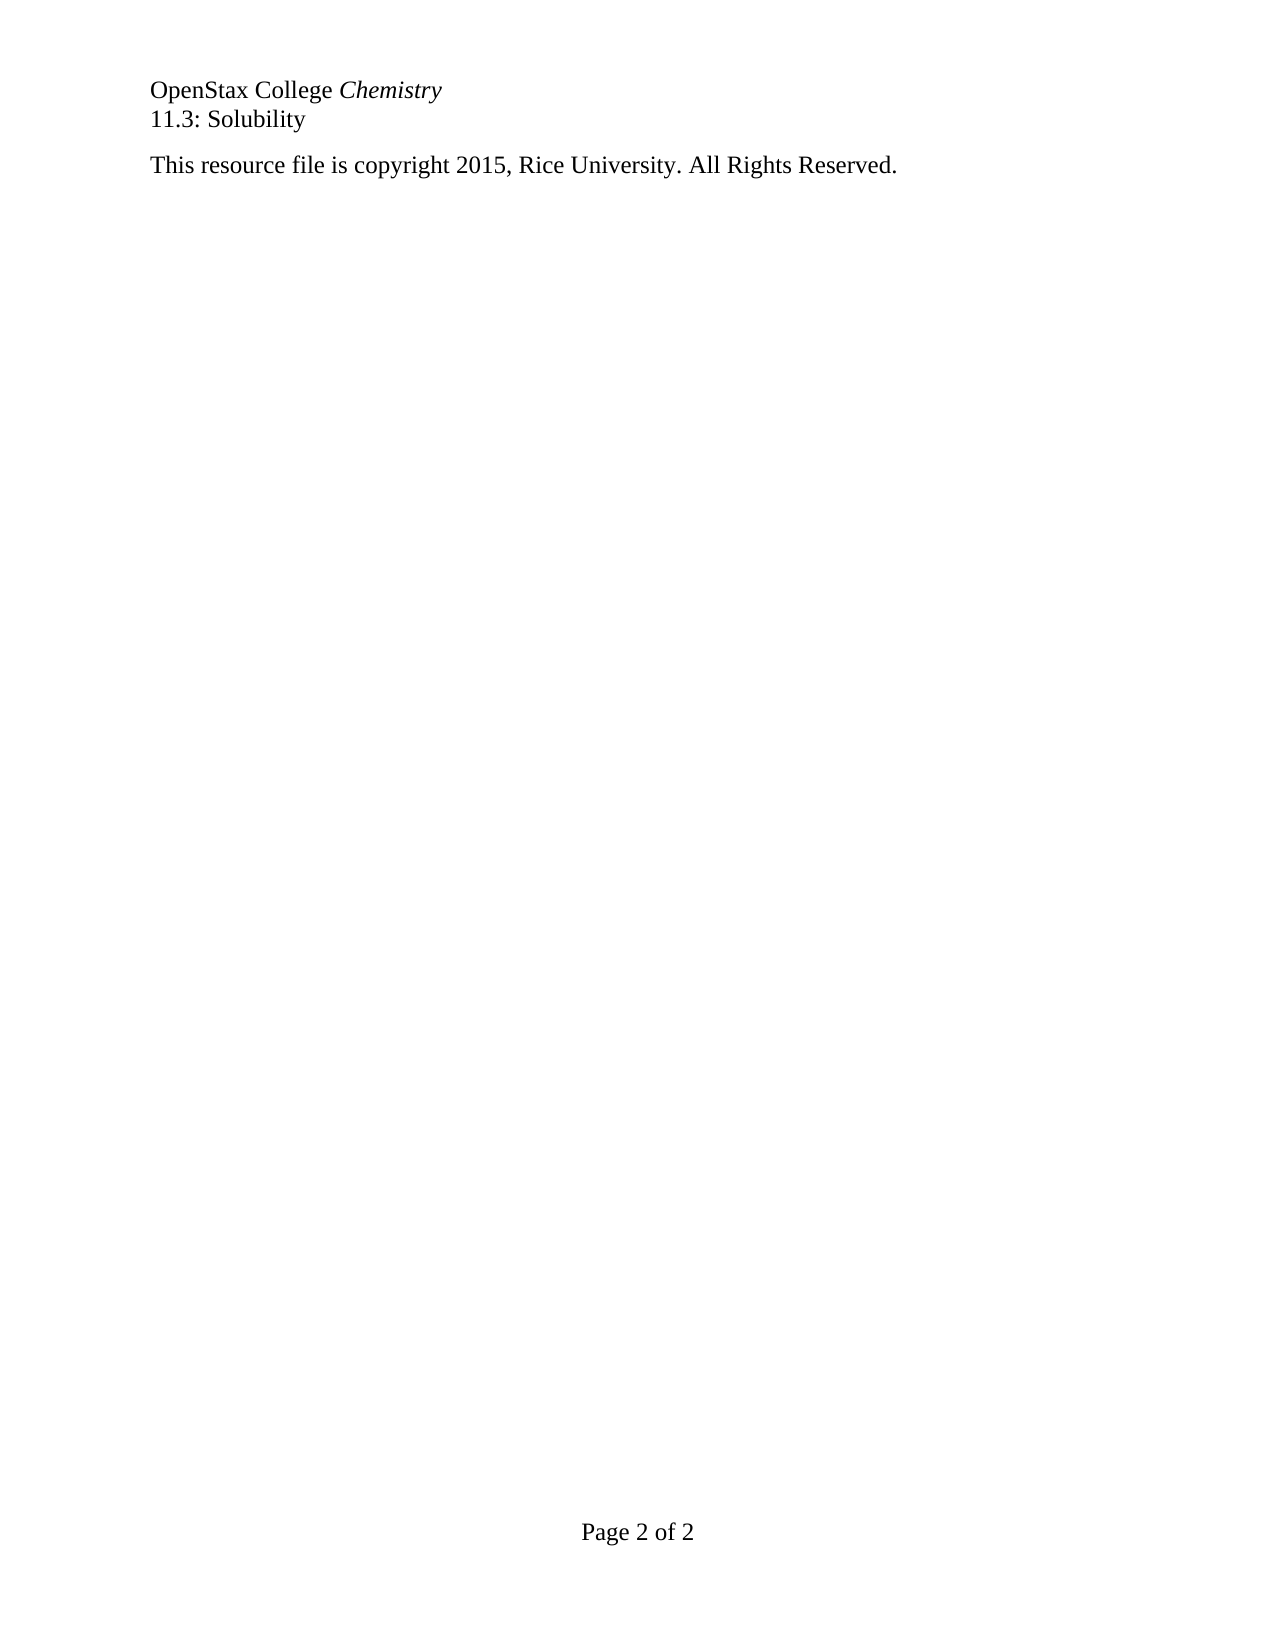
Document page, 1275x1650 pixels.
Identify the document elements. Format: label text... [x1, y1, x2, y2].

text This resource file is copyright 2015, Rice University. All Rights Reserved. [150, 150, 1125, 179]
